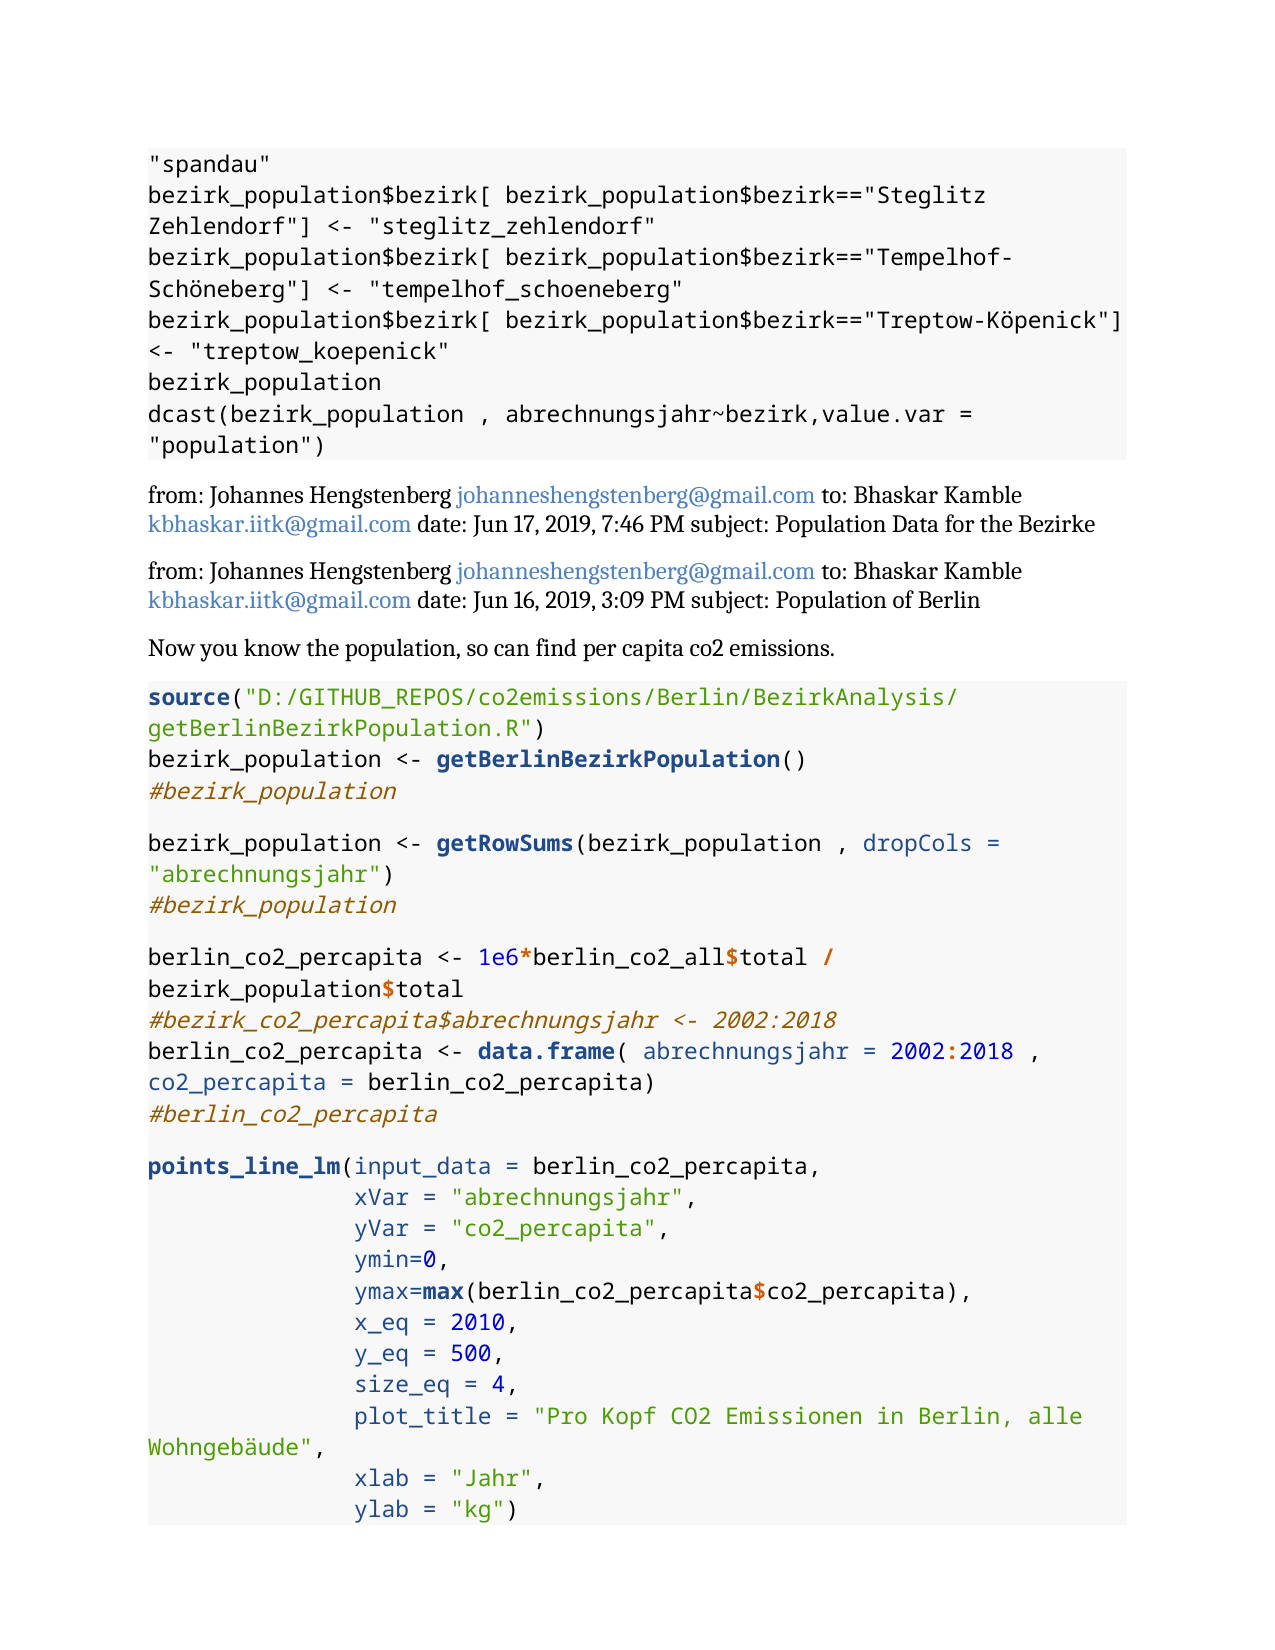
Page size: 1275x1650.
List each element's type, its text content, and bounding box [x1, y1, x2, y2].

text berlin_co2_percapita <- 1e6*berlin_co2_all$total / bezirk_population$total #bezirk_co2_percapita$abrechnungsjahr <- 2002:2018 berlin_co2_percapita <- data.frame( abrechnungsjahr = 2002:2018 , co2_percapita = berlin_co2_percapita) #berlin_co2_percapita [436, 941, 1127, 1129]
text Now you know the population, so can find per capita co2 emissions. [148, 633, 1127, 662]
text from: Johannes Hengstenberg johanneshengstenberg@gmail.com to: Bhaskar Kamble kbhaskar.iitk@gmail.com date: Jun 17, 2019, 7:46 PM subject: Population Data for the Bezirke [148, 481, 1127, 538]
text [148, 148, 1127, 460]
text points_line_lm(input_data = berlin_co2_percapita, xVar = "abrechnungsjahr", yVar = "co2_percapita", ymin=0, ymax=max(berlin_co2_percapita$co2_percapita), x_eq = 2010, y_eq = 500, size_eq = 4, plot_title = "Pro Kopf CO2 Emissionen in Berlin, alle Wohngebäude", xlab = "Jahr", ylab = "kg") [148, 1150, 1127, 1525]
text from: Johannes Hengstenberg johanneshengstenberg@gmail.com to: Bhaskar Kamble kbhaskar.iitk@gmail.com date: Jun 16, 2019, 3:09 PM subject: Population of Berlin [148, 557, 1127, 615]
text bezirk_population <- getRowSums(bezirk_population , dropCols = "abrechnungsjahr") #bezirk_population [395, 827, 1127, 921]
text source("D:/GITHUB_REPOS/co2emissions/Berlin/BezirkAnalysis/getBerlinBezirkPopulation.R") bezirk_population <- getBerlinBezirkPopulation() #bezirk_population [148, 681, 1127, 806]
